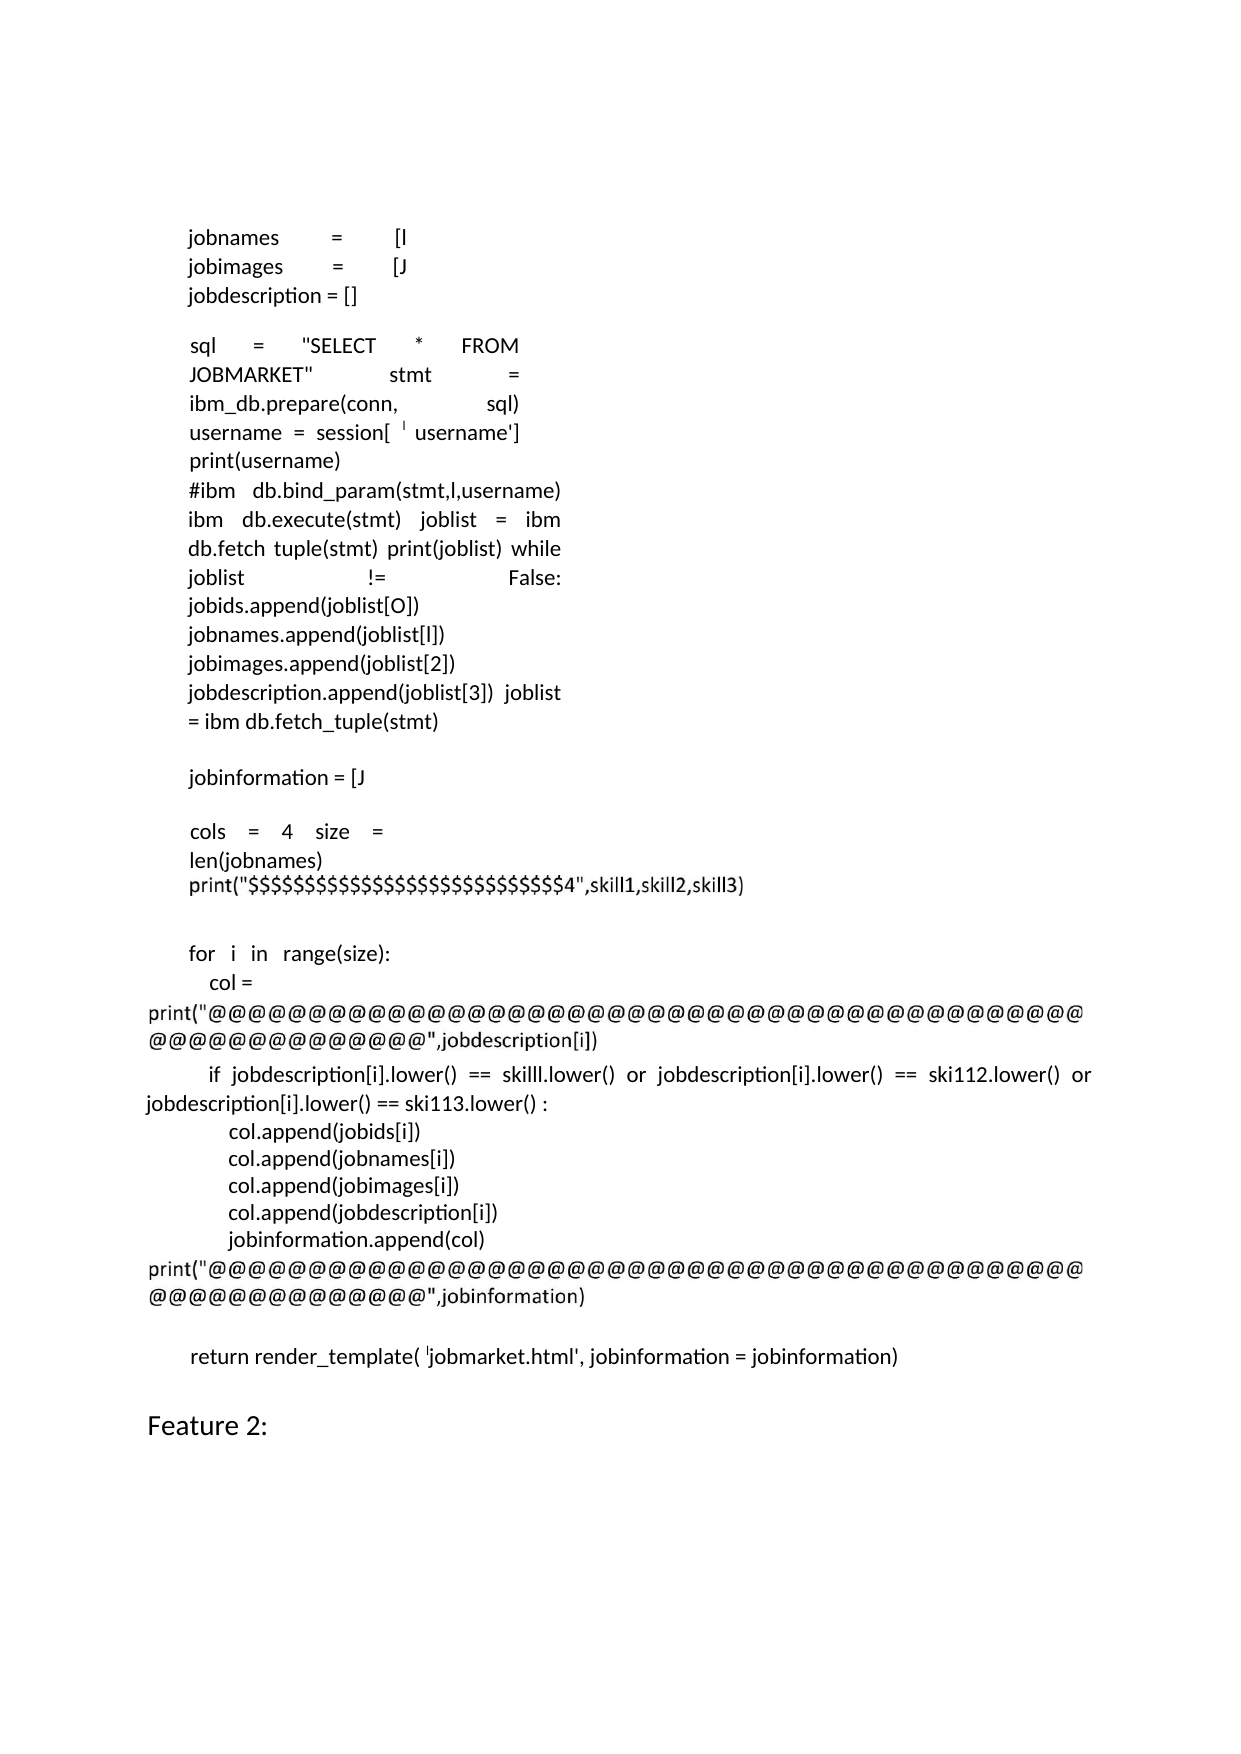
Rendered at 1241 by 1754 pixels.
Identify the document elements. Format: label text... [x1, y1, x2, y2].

text for i in range(size): col = [188, 939, 391, 996]
text cols = 4 size = len(jobnames) [189, 817, 383, 874]
text jobinformation = [J [188, 763, 1093, 792]
text return render_template( ljobmarket.html', jobinformation = jobinformation) [190, 1344, 1093, 1370]
text col.append(jobids[i]) col.append(jobnames[i]) col.append(jobimages[i]) col.append(jobdescription[i]) jobinformation.append(col) [228, 1118, 540, 1253]
text Feature 2: [147, 1407, 1093, 1443]
text if jobdescription[i].lower() == skilll.lower() or jobdescription[i].lower() == ski112.lower() or jobdescription[i].lower() == ski113.lower() : [146, 1060, 1093, 1117]
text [188, 223, 407, 309]
text #ibm db.bind_param(stmt,l,username) ibm db.execute(stmt) joblist = ibm db.fetch tuple(stmt) print(joblist) while joblist != False: jobids.append(joblist[O]) jobnames.append(joblist[l]) jobimages.append(joblist[2]) jobdescription.append(joblist[3]) joblist = ibm db.fetch_tuple(stmt) [188, 476, 562, 735]
picture [149, 1004, 1083, 1051]
picture [190, 875, 743, 896]
text sql = "SELECT * FROM JOBMARKET" stmt = ibm_db.prepare(conn, sql) username = session[ l username'] print(username) [189, 331, 520, 475]
picture [149, 1260, 1083, 1307]
